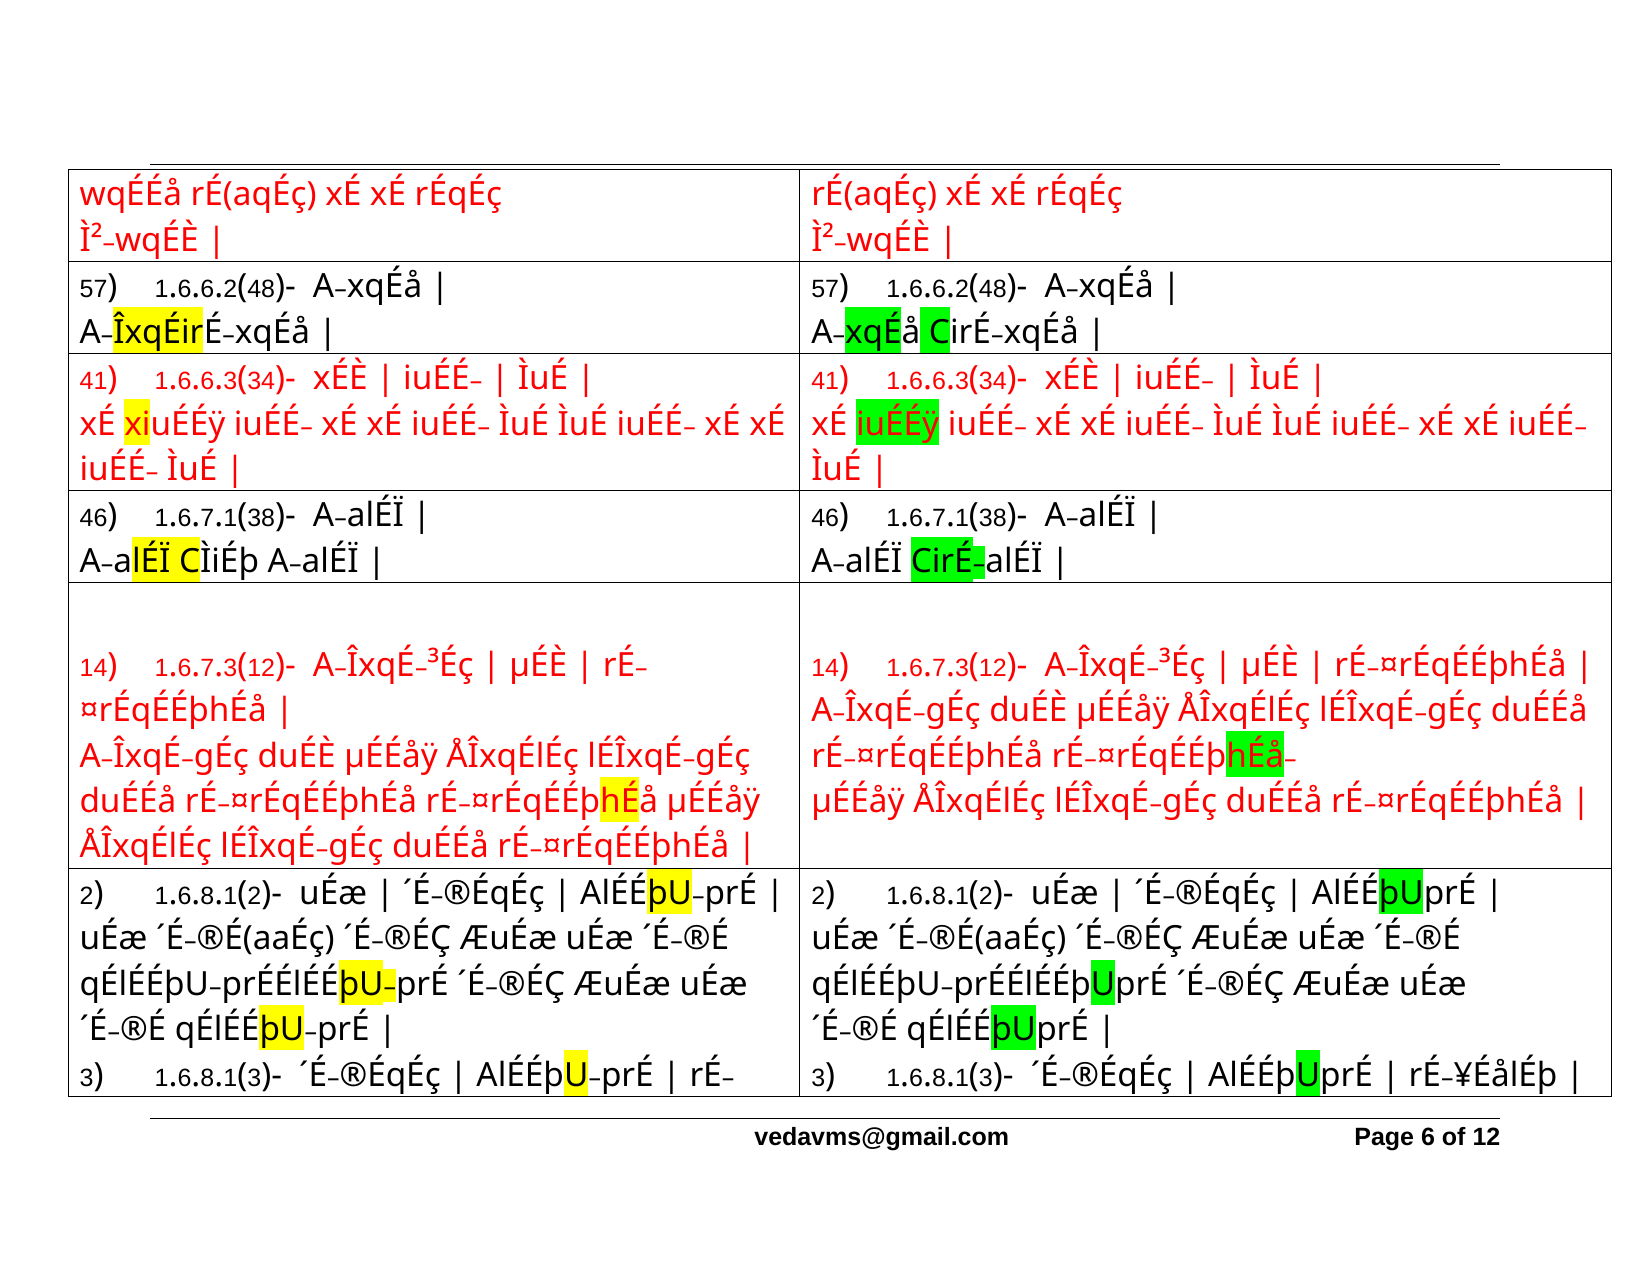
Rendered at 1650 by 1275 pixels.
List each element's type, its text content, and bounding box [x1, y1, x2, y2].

table_cell 41) 1.6.6.3(34)- xÉÈ | iuÉÉ– | ÌuÉ | xÉ xiuÉÉÿ iuÉÉ– xÉ xÉ iuÉÉ– ÌuÉ ÌuÉ iuÉÉ– xÉ xÉ iuÉÉ– ÌuÉ | [69, 354, 799, 490]
table_cell 14) 1.6.7.3(12)- A–ÎxqÉ–³Éç | µÉÈ | rÉ–¤rÉqÉÉþhÉå | A–ÎxqÉ–gÉç duÉÈ µÉÉåÿ ÅÎxqÉlÉç lÉÎxqÉ–gÉç duÉÉå rÉ–¤rÉqÉÉþhÉå rÉ–¤rÉqÉÉþhÉå µÉÉåÿ ÅÎxqÉlÉç lÉÎxqÉ–gÉç duÉÉå rÉ–¤rÉqÉÉþhÉå | [69, 583, 799, 868]
table_cell 41) 1.6.6.3(34)- xÉÈ | iuÉÉ– | ÌuÉ | xÉ iuÉÉÿ iuÉÉ– xÉ xÉ iuÉÉ– ÌuÉ ÌuÉ iuÉÉ– xÉ xÉ iuÉÉ– ÌuÉ | [800, 354, 1611, 490]
table_cell 46) 1.6.7.1(38)- A–alÉÏ | A–alÉÏ CÌiÉþ A–alÉÏ | [69, 491, 799, 582]
table_cell 57) 1.6.6.2(48)- A–xqÉå | A–xqÉå CirÉ–xqÉå | [800, 262, 1611, 353]
table_cell 46) 1.6.7.1(38)- A–alÉÏ | A–alÉÏ CirÉ–alÉÏ | [800, 491, 1611, 582]
table_cell 14) 1.6.7.3(12)- A–ÎxqÉ–³Éç | µÉÈ | rÉ–¤rÉqÉÉþhÉå | A–ÎxqÉ–gÉç duÉÈ µÉÉåÿ ÅÎxqÉlÉç lÉÎxqÉ–gÉç duÉÉå rÉ–¤rÉqÉÉþhÉå rÉ–¤rÉqÉÉþhÉå– µÉÉåÿ ÅÎxqÉlÉç lÉÎxqÉ–gÉç duÉÉå rÉ–¤rÉqÉÉþhÉå | [800, 583, 1611, 868]
table_cell 55) 1.6.6.1(48)- xÉÈ | rÉqÉç | Ì²–wqÉÈ || xÉ rÉÇ ÆrÉ(aqÉç) xÉ xÉ rÉqÉç Ì²–wqÉÉå Ì²–wqÉÉå rÉ(aqÉç) xÉ xÉ rÉqÉç Ì²–wqÉÈ | [800, 170, 1611, 261]
table_cell 57) 1.6.6.2(48)- A–xqÉå | A–ÎxqÉirÉ–xqÉå | [69, 262, 799, 353]
table_cell 55) 1.6.6.1(48)- xÉÈ | rÉqÉç | Ì²–wqÉÈ || xÉÉå rÉÇ ÆrÉ(aqÉç) xÉ xÉ rÉqÉç Ì²–wqÉÉå Ì²–wqÉÉå rÉ(aqÉç) xÉ xÉ rÉqÉç Ì²–wqÉÈ | [69, 170, 799, 261]
